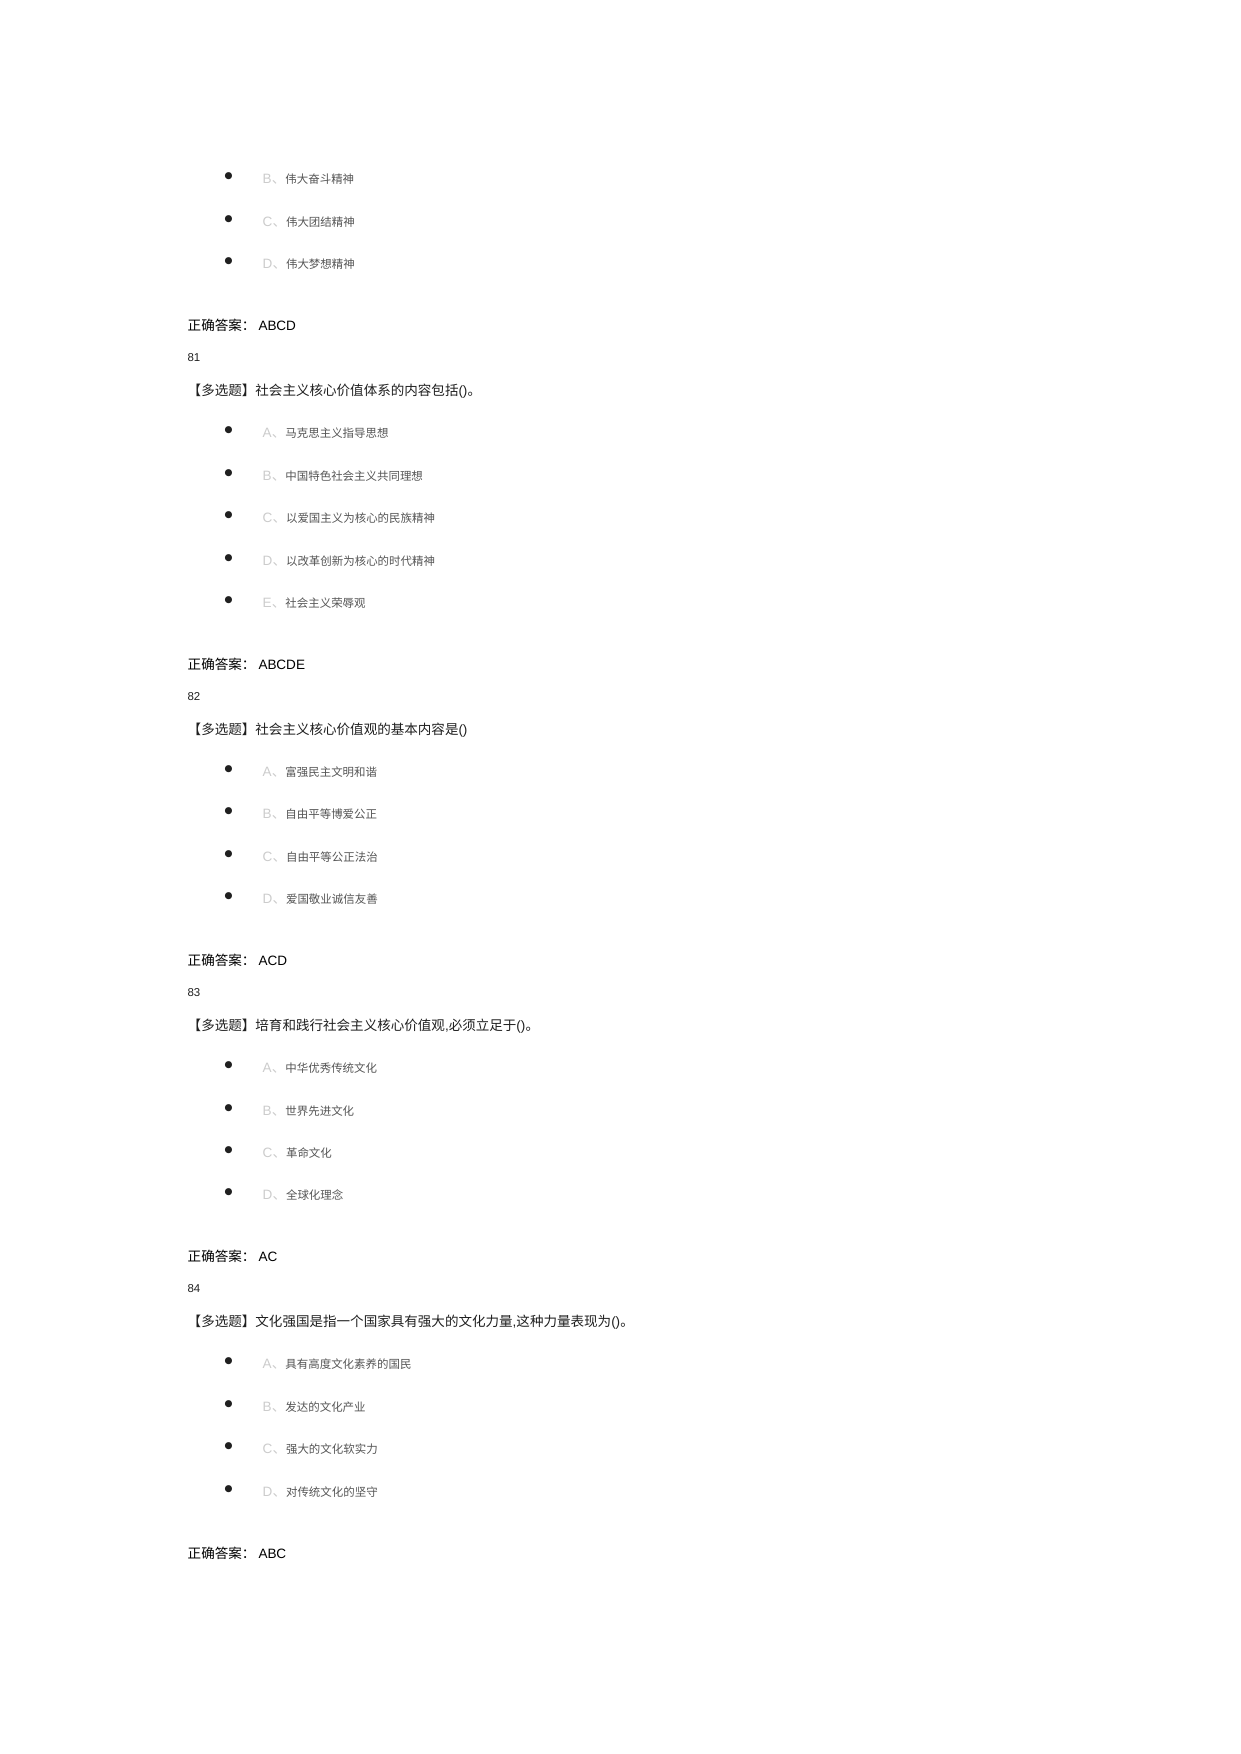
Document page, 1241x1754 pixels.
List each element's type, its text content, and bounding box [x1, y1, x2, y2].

list C、强大的文化软实力 [225, 1432, 1053, 1464]
list A、中华优秀传统文化 [225, 1051, 1053, 1083]
list E、社会主义荣辱观 [225, 585, 1053, 618]
text 82 [187, 679, 1053, 712]
list C、自由平等公正法治 [225, 839, 1053, 872]
list D、以改革创新为核心的时代精神 [225, 543, 1053, 576]
list A、具有高度文化素养的国民 [225, 1347, 1053, 1379]
text 正确答案： ABC [187, 1536, 1053, 1568]
text 84 [187, 1272, 1053, 1304]
text 81 [187, 341, 1053, 373]
list D、全球化理念 [225, 1178, 1053, 1210]
text 正确答案： ABCD [187, 308, 1053, 341]
list B、中国特色社会主义共同理想 [225, 458, 1053, 491]
text 正确答案： ABCDE [187, 647, 1053, 679]
text 正确答案： ACD [187, 943, 1053, 976]
text 【多选题】社会主义核心价值观的基本内容是() [187, 712, 1053, 744]
list B、发达的文化产业 [225, 1389, 1053, 1422]
text 【多选题】社会主义核心价值体系的内容包括()。 [187, 373, 1053, 406]
list B、世界先进文化 [225, 1093, 1053, 1126]
list C、伟大团结精神 [225, 204, 1053, 237]
list D、对传统文化的坚守 [225, 1474, 1053, 1507]
text 正确答案： AC [187, 1239, 1053, 1272]
list C、革命文化 [225, 1136, 1053, 1168]
list D、伟大梦想精神 [225, 247, 1053, 279]
list A、马克思主义指导思想 [225, 416, 1053, 448]
list B、自由平等博爱公正 [225, 797, 1053, 829]
text 【多选题】文化强国是指一个国家具有强大的文化力量,这种力量表现为()。 [187, 1304, 1053, 1337]
list A、富强民主文明和谐 [225, 754, 1053, 787]
list D、爱国敬业诚信友善 [225, 882, 1053, 914]
list B、伟大奋斗精神 [225, 162, 1053, 194]
list C、以爱国主义为核心的民族精神 [225, 501, 1053, 533]
text 【多选题】培育和践行社会主义核心价值观,必须立足于()。 [187, 1008, 1053, 1041]
text 83 [187, 976, 1053, 1008]
